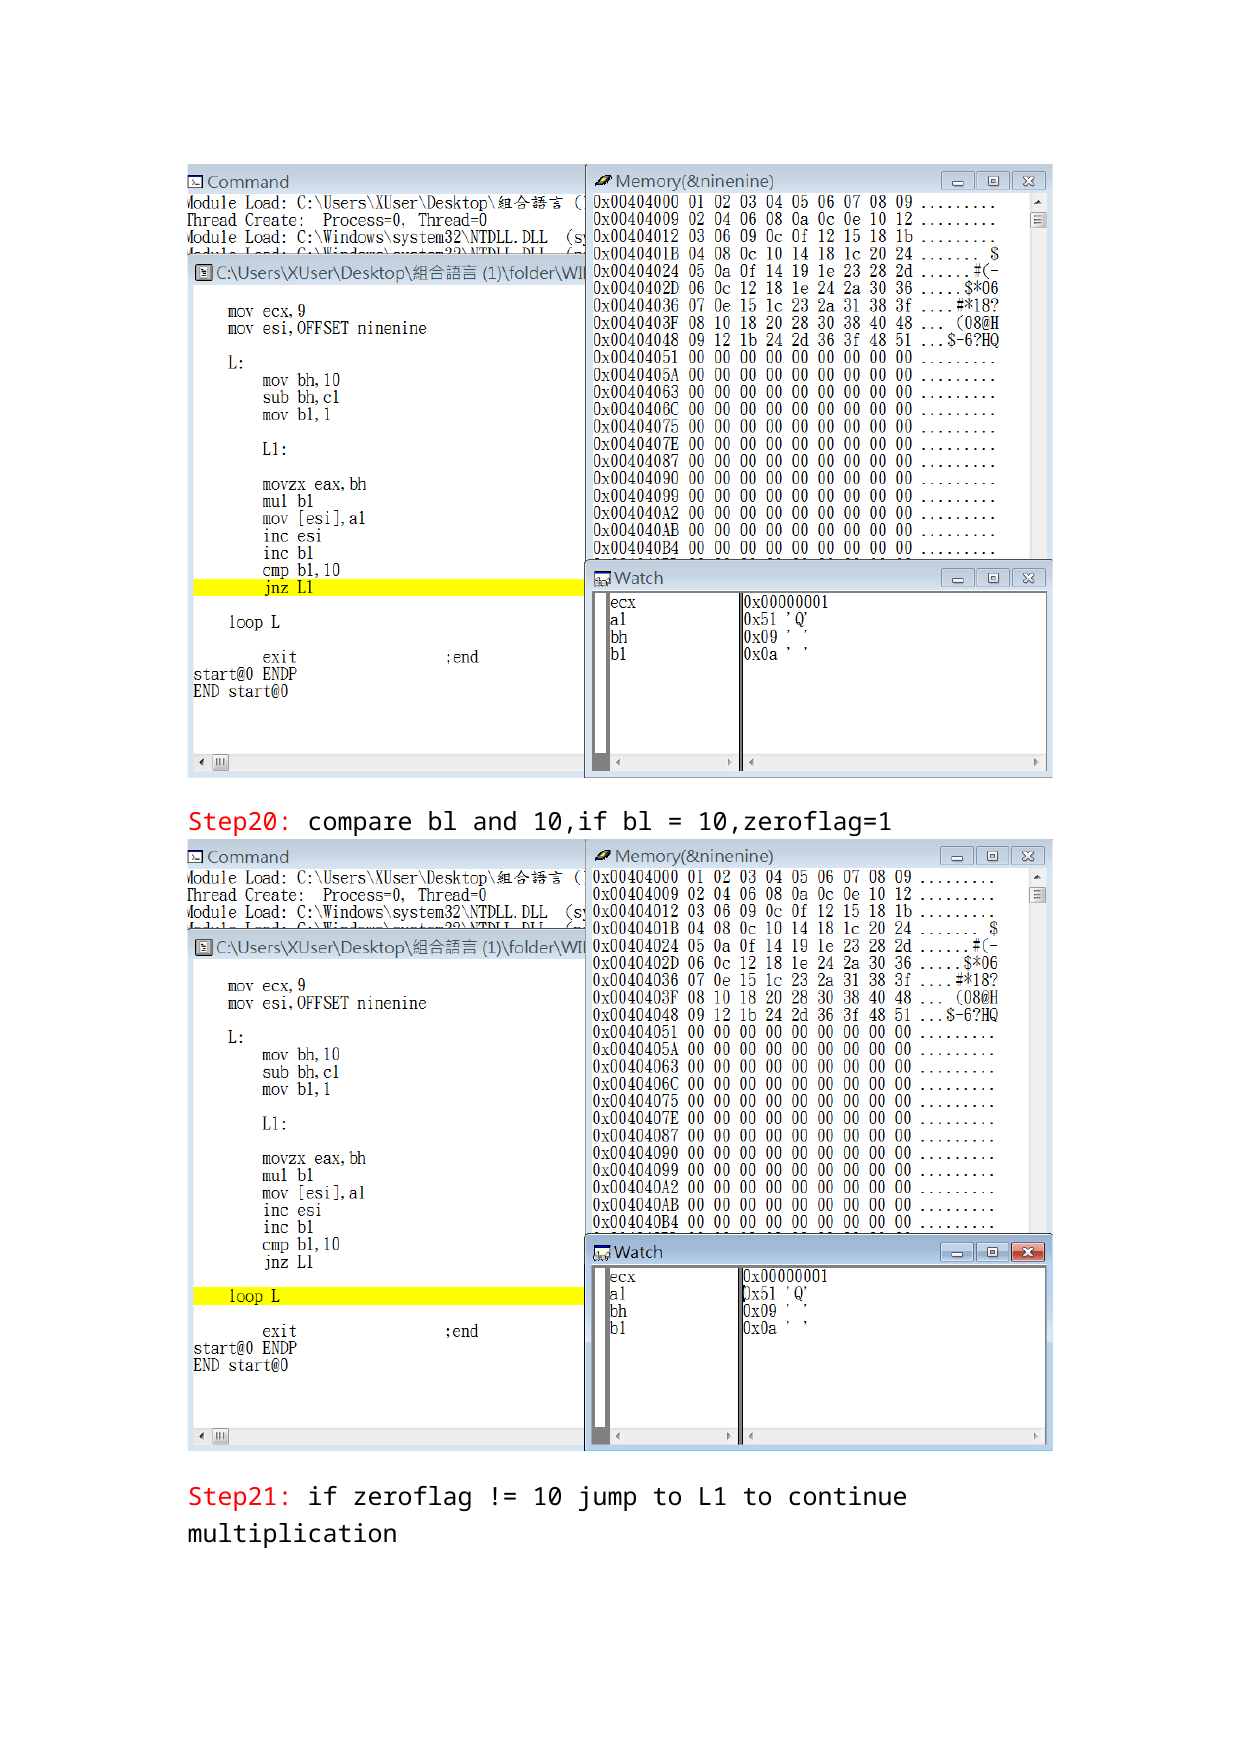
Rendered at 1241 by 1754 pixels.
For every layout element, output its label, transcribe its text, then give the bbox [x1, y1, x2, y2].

text Step21: if zeroflag != 10 jump to L1 to continue multiplication [187, 1477, 1053, 1552]
picture [187, 839, 1053, 1451]
picture [187, 164, 1053, 778]
text Step20: compare bl and 10,if bl = 10,zeroflag=1 [187, 802, 1053, 839]
